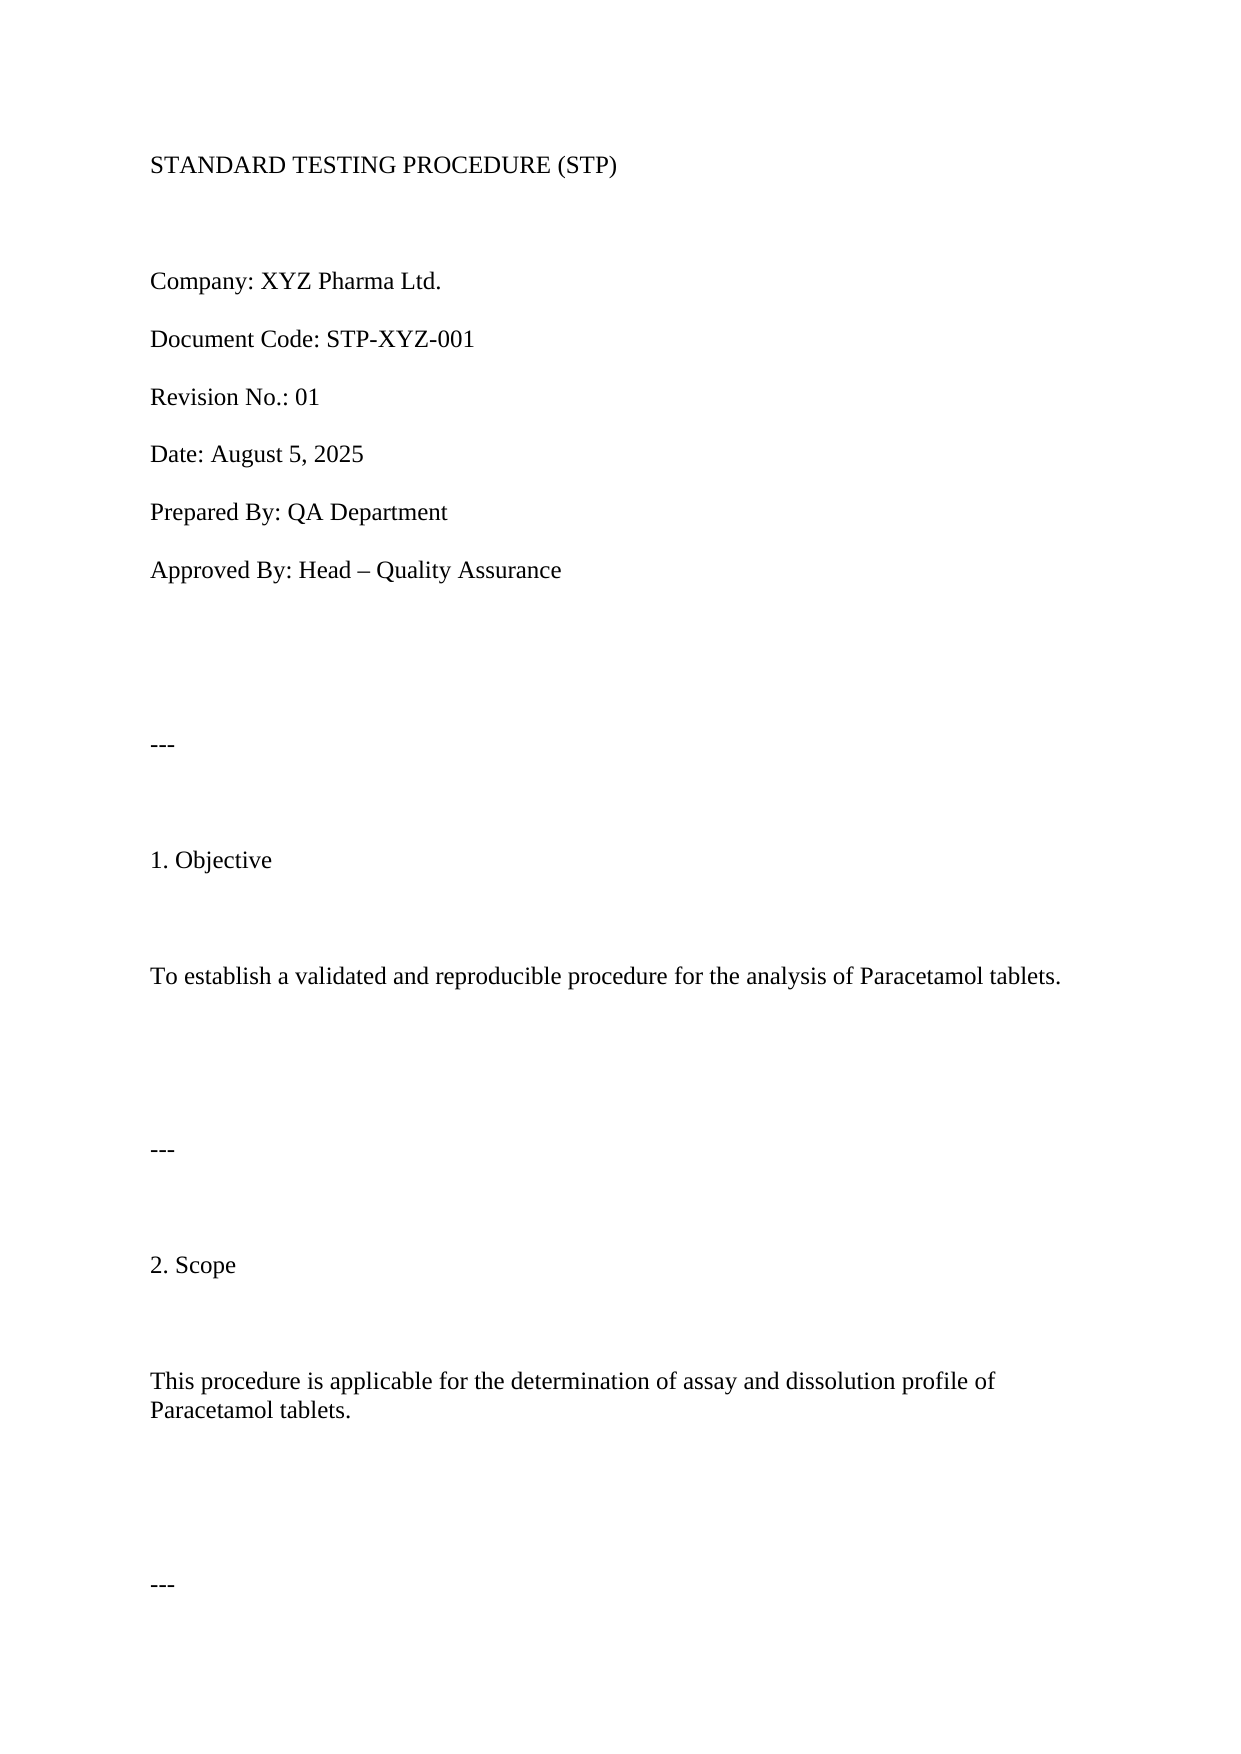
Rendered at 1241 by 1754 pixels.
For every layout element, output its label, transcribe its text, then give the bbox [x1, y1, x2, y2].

text STANDARD TESTING PROCEDURE (STP) [150, 150, 1090, 179]
text 1. Objective [150, 845, 1090, 874]
text --- [150, 1569, 1090, 1597]
text Prepared By: QA Department [150, 497, 1090, 526]
text 2. Scope [150, 1250, 1090, 1279]
text Approved By: Head – Quality Assurance [150, 555, 1090, 584]
text Company: XYZ Pharma Ltd. [150, 266, 1090, 294]
text Revision No.: 01 [150, 382, 1090, 410]
text Document Code: STP-XYZ-001 [150, 324, 1090, 352]
text --- [150, 729, 1090, 758]
text To establish a validated and reproducible procedure for the analysis of Paracetamol tablets. [150, 961, 1090, 989]
text This procedure is applicable for the determination of assay and dissolution profile of Paracetamol tablets. [150, 1366, 1090, 1424]
text Date: August 5, 2025 [150, 439, 1090, 468]
text --- [150, 1134, 1090, 1163]
